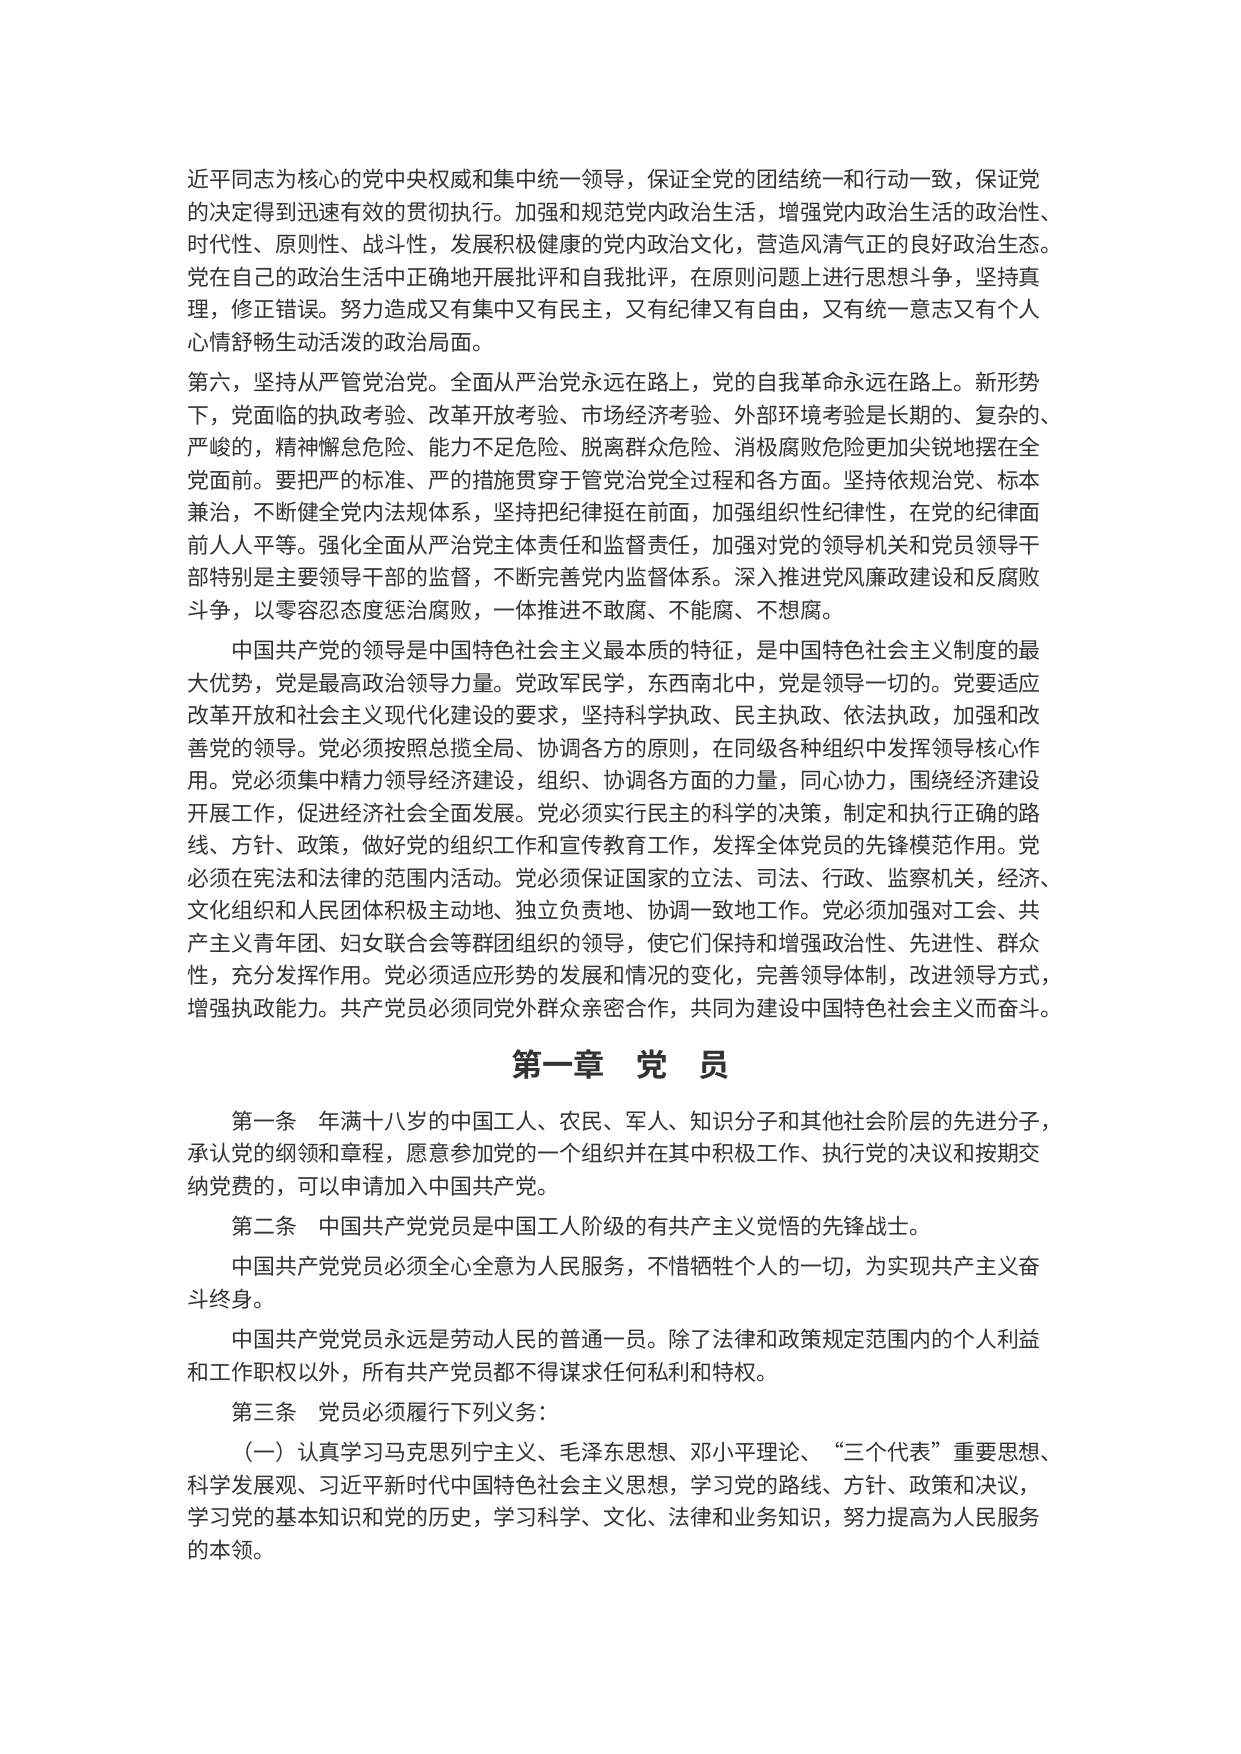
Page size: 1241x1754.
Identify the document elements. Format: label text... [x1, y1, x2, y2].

text 中国共产党党员必须全心全意为人民服务，不惜牺牲个人的一切，为实现共产主义奋斗终身。 [187, 1249, 1053, 1314]
text 第六，坚持从严管党治党。全面从严治党永远在路上，党的自我革命永远在路上。新形势下，党面临的执政考验、改革开放考验、市场经济考验、外部环境考验是长期的、复杂的、严峻的，精神懈怠危险、能力不足危险、脱离群众危险、消极腐败危险更加尖锐地摆在全党面前。要把严的标准、严的措施贯穿于管党治党全过程和各方面。坚持依规治党、标本兼治，不断健全党内法规体系，坚持把纪律挺在前面，加强组织性纪律性，在党的纪律面前人人平等。强化全面从严治党主体责任和监督责任，加强对党的领导机关和党员领导干部特别是主要领导干部的监督，不断完善党内监督体系。深入推进党风廉政建设和反腐败斗争，以零容忍态度惩治腐败，一体推进不敢腐、不能腐、不想腐。 [187, 365, 1053, 625]
text 第一章 党 员 [187, 1030, 1053, 1095]
text 第一条 年满十八岁的中国工人、农民、军人、知识分子和其他社会阶层的先进分子，承认党的纲领和章程，愿意参加党的一个组织并在其中积极工作、执行党的决议和按期交纳党费的，可以申请加入中国共产党。 [187, 1103, 1053, 1201]
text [187, 162, 1053, 357]
text 第二条 中国共产党党员是中国工人阶级的有共产主义觉悟的先锋战士。 [187, 1208, 1053, 1241]
text 第三条 党员必须履行下列义务： [187, 1394, 1053, 1427]
text 中国共产党的领导是中国特色社会主义最本质的特征，是中国特色社会主义制度的最大优势，党是最高政治领导力量。党政军民学，东西南北中，党是领导一切的。党要适应改革开放和社会主义现代化建设的要求，坚持科学执政、民主执政、依法执政，加强和改善党的领导。党必须按照总揽全局、协调各方的原则，在同级各种组织中发挥领导核心作用。党必须集中精力领导经济建设，组织、协调各方面的力量，同心协力，围绕经济建设开展工作，促进经济社会全面发展。党必须实行民主的科学的决策，制定和执行正确的路线、方针、政策，做好党的组织工作和宣传教育工作，发挥全体党员的先锋模范作用。党必须在宪法和法律的范围内活动。党必须保证国家的立法、司法、行政、监察机关，经济、文化组织和人民团体积极主动地、独立负责地、协调一致地工作。党必须加强对工会、共产主义青年团、妇女联合会等群团组织的领导，使它们保持和增强政治性、先进性、群众性，充分发挥作用。党必须适应形势的发展和情况的变化，完善领导体制，改进领导方式，增强执政能力。共产党员必须同党外群众亲密合作，共同为建设中国特色社会主义而奋斗。 [187, 633, 1053, 1023]
text （一）认真学习马克思列宁主义、毛泽东思想、邓小平理论、“三个代表”重要思想、科学发展观、习近平新时代中国特色社会主义思想，学习党的路线、方针、政策和决议，学习党的基本知识和党的历史，学习科学、文化、法律和业务知识，努力提高为人民服务的本领。 [187, 1435, 1053, 1565]
text 中国共产党党员永远是劳动人民的普通一员。除了法律和政策规定范围内的个人利益和工作职权以外，所有共产党员都不得谋求任何私利和特权。 [187, 1322, 1053, 1387]
